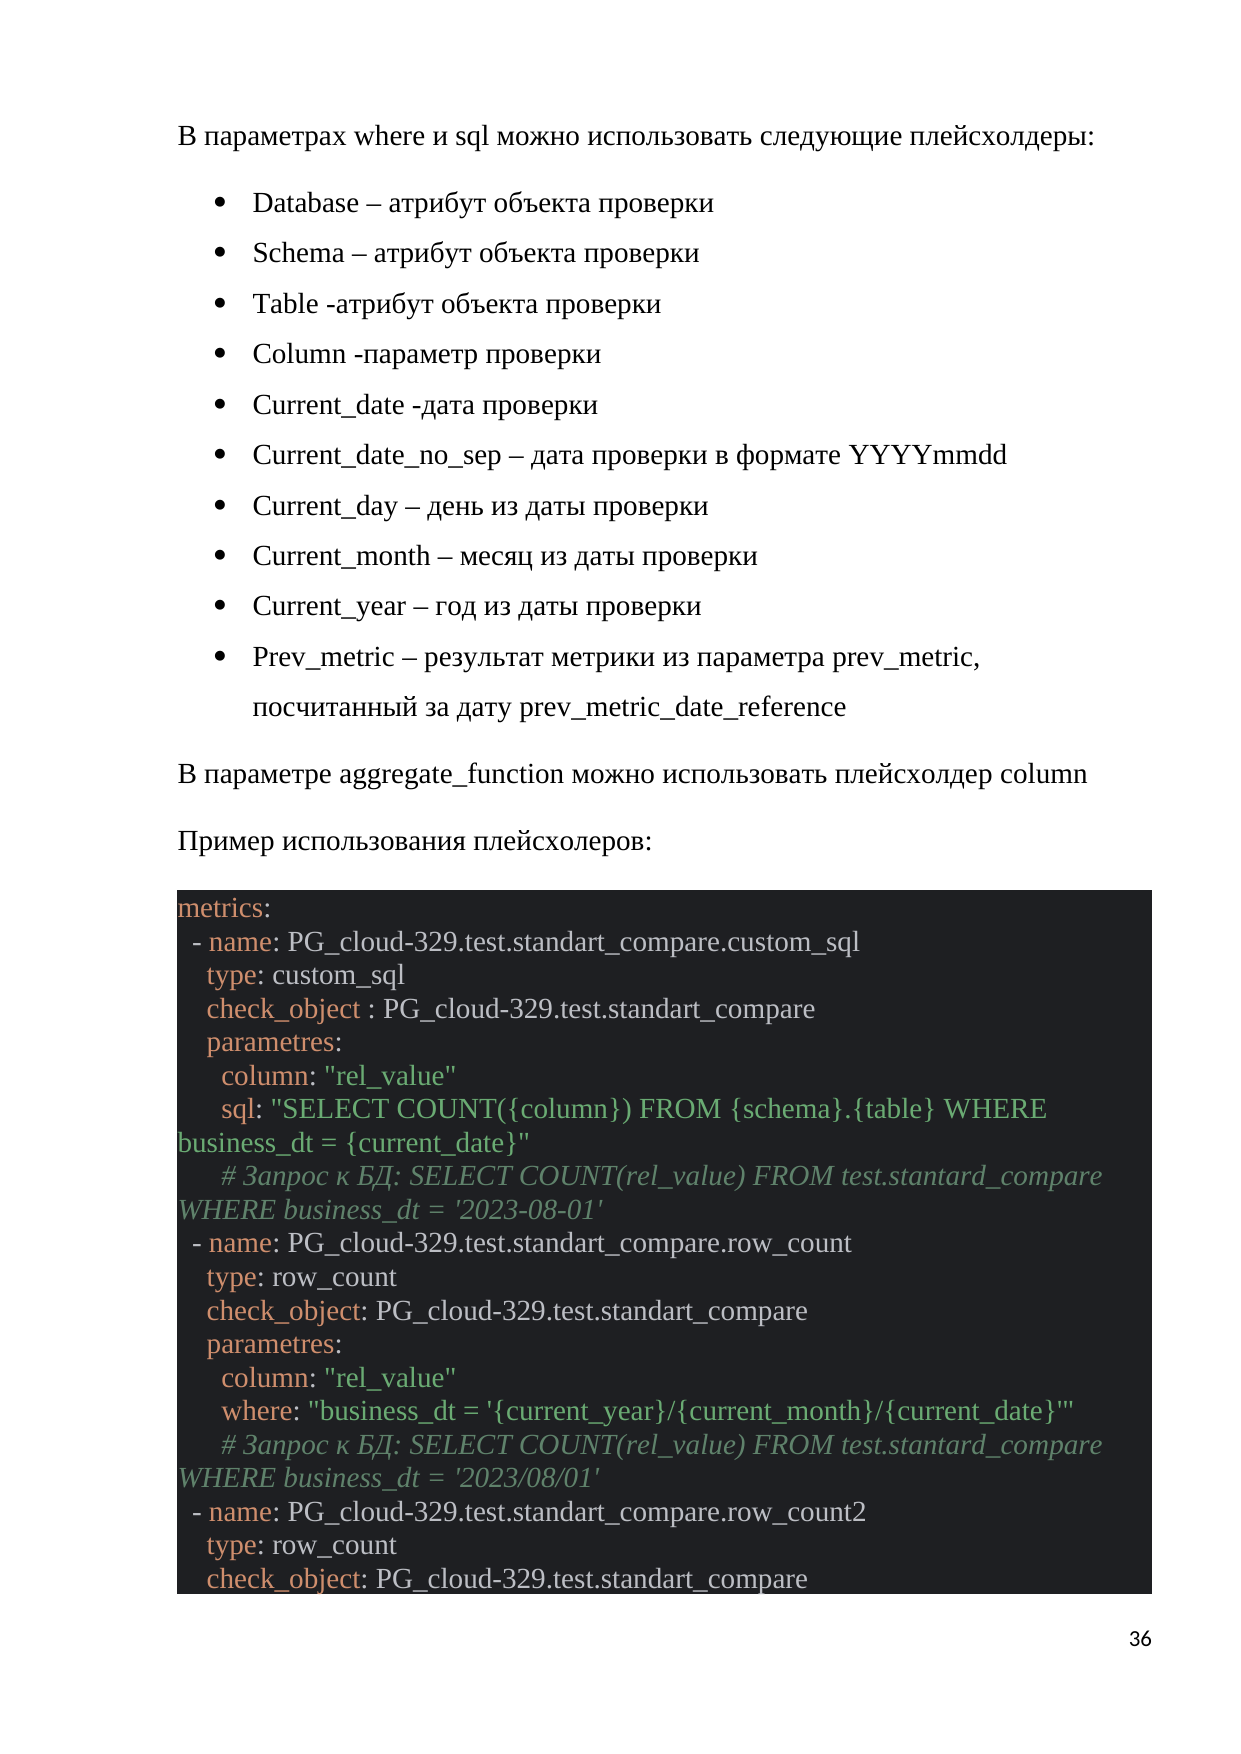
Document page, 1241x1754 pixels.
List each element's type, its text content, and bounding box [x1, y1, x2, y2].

text В параметре aggregate_function можно использовать плейсхолдер column [177, 756, 1152, 790]
list Current_day – день из даты проверки [215, 488, 1152, 521]
text В параметрах where и sql можно использовать следующие плейсхолдеры: [177, 118, 1152, 152]
list Database – атрибут объекта проверки [215, 185, 1152, 219]
list Current_date -дата проверки [215, 387, 1152, 420]
text Пример использования плейсхолеров: [177, 823, 1152, 857]
list Current_date_no_sep – дата проверки в формате YYYYmmdd [215, 437, 1152, 471]
list Schema – атрибут объекта проверки [215, 236, 1152, 269]
list Current_month – месяц из даты проверки [215, 538, 1152, 572]
list Table -атрибут объекта проверки [215, 286, 1152, 319]
list Column -параметр проверки [215, 336, 1152, 370]
list Prev_metric – результат метрики из параметра prev_metric, посчитанный за дату prev_metric_date_reference [215, 639, 1152, 723]
list Current_year – год из даты проверки [215, 588, 1152, 622]
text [177, 890, 1152, 1594]
